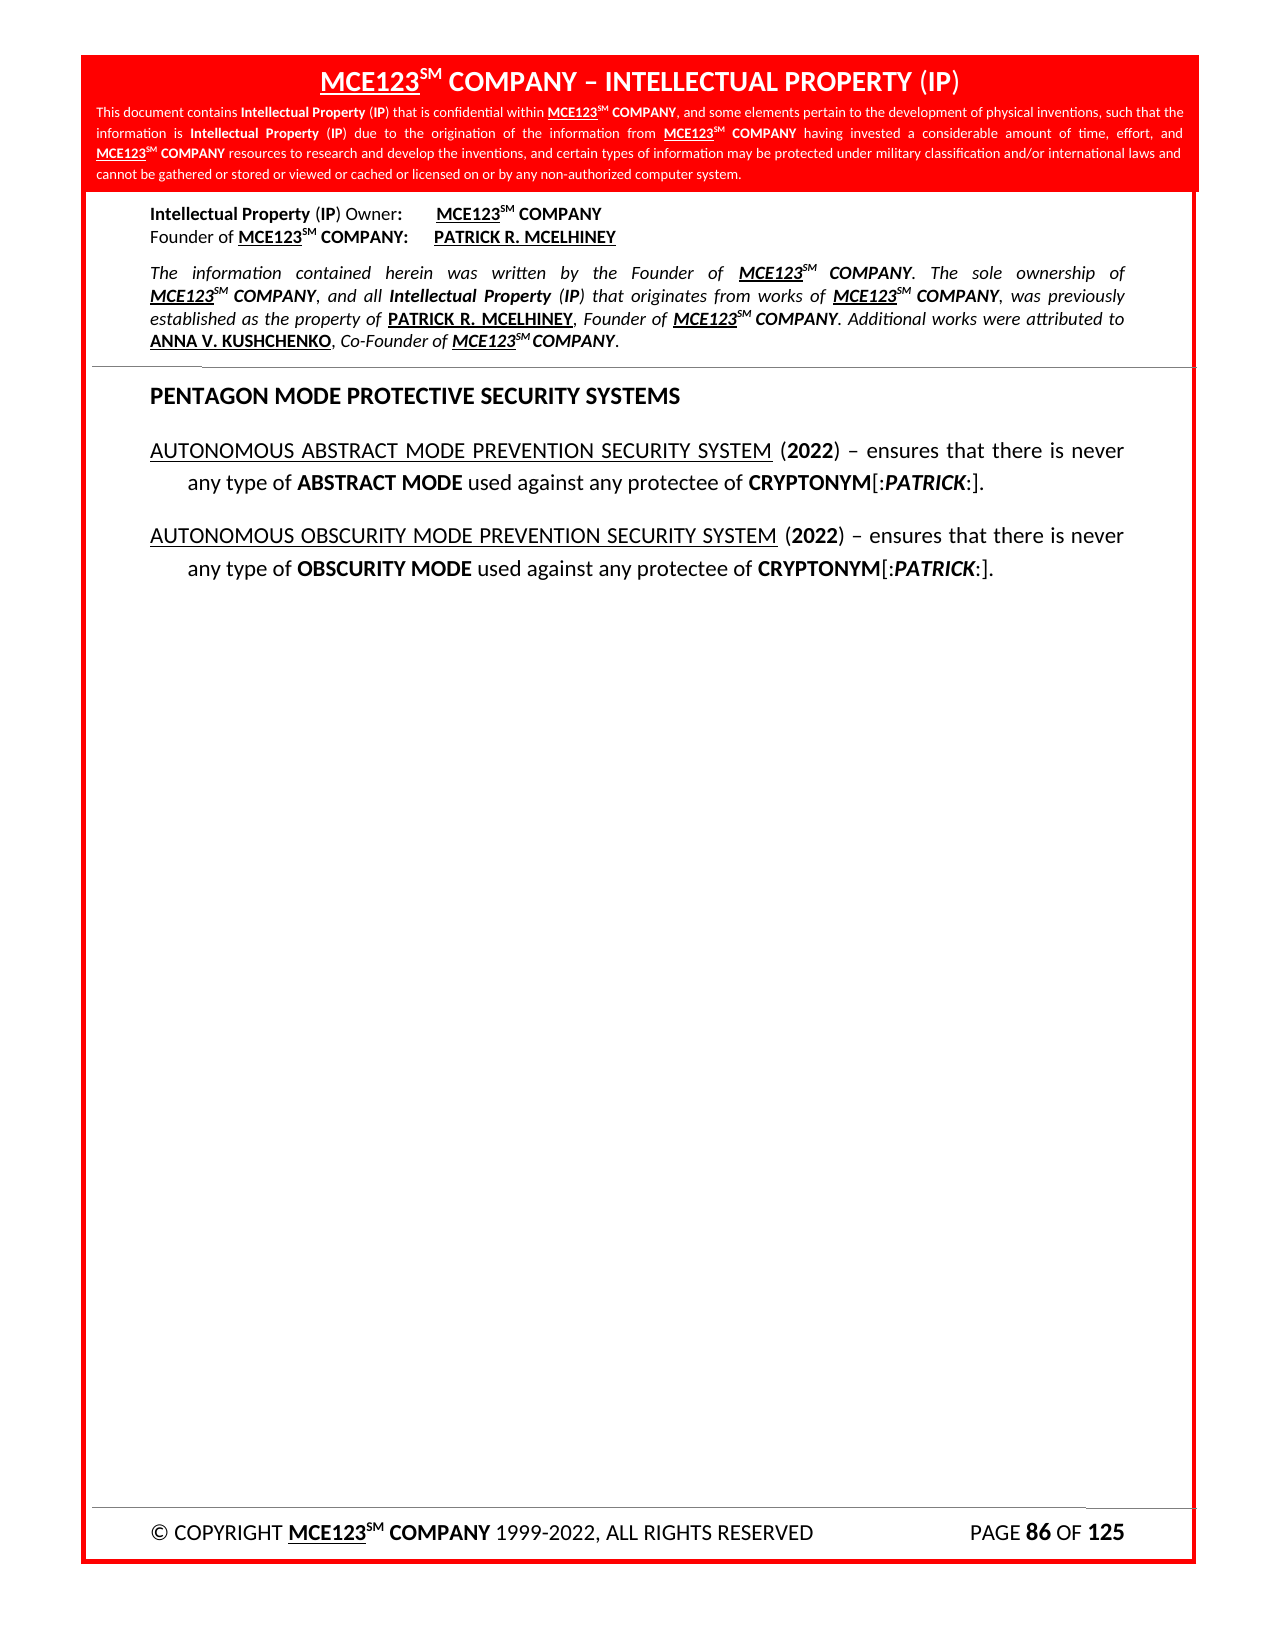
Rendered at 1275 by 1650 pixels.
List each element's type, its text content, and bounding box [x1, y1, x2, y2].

text AUTONOMOUS OBSCURITY MODE PREVENTION SECURITY SYSTEM (2022) – ensures that there is never any type of OBSCURITY MODE used against any protectee of CRYPTONYM[:PATRICK:]. [150, 522, 1125, 582]
text AUTONOMOUS ABSTRACT MODE PREVENTION SECURITY SYSTEM (2022) – ensures that there is never any type of ABSTRACT MODE used against any protectee of CRYPTONYM[:PATRICK:]. [150, 436, 1125, 497]
text PENTAGON MODE PROTECTIVE SECURITY SYSTEMS [150, 381, 1125, 411]
